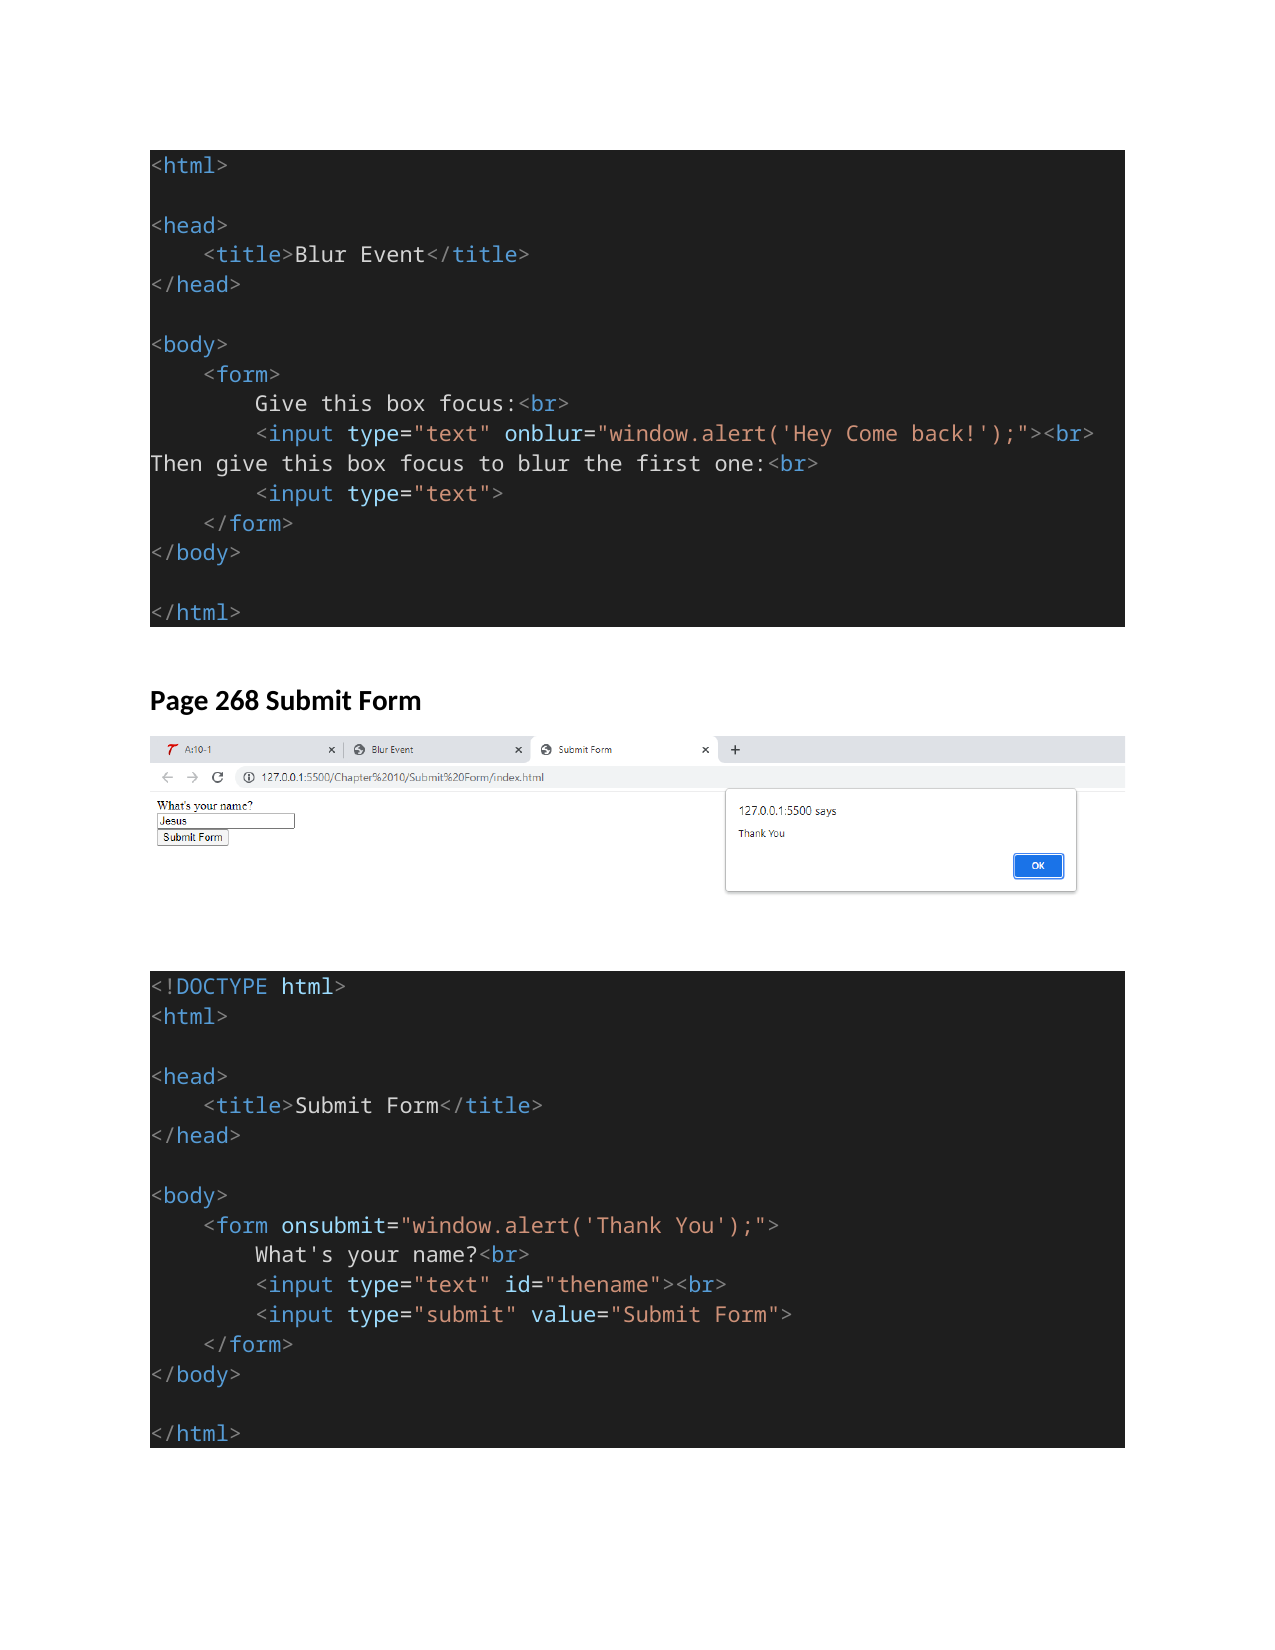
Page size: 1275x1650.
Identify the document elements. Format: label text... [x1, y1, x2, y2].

text </form> [150, 1329, 1125, 1359]
text </head> [150, 1120, 1125, 1150]
text <body> [150, 1180, 1125, 1210]
text </html> [150, 1418, 1125, 1448]
text </body> [150, 537, 1125, 567]
text <head> [150, 1061, 1125, 1091]
text <form> [150, 358, 1125, 388]
text <title>Blur Event</title> [150, 239, 1125, 269]
picture [150, 736, 1125, 953]
text <title>Submit Form</title> [150, 1091, 1125, 1120]
text </form> [150, 507, 1125, 537]
text <input type="text" onblur="window.alert('Hey Come back!');"><br> Then give this box focus to blur the first one:<br> [150, 418, 1125, 478]
text Give this box focus:<br> [150, 388, 1125, 418]
text <html> [150, 150, 1125, 180]
text <input type="text"> [150, 478, 1125, 507]
text </body> [150, 1359, 1125, 1388]
text <input type="submit" value="Submit Form"> [150, 1299, 1125, 1329]
text Page 268 Submit Form [150, 682, 1125, 717]
text </head> [150, 269, 1125, 299]
text <html> [150, 1001, 1125, 1031]
text </html> [150, 597, 1125, 627]
text <!DOCTYPE html> [150, 971, 1125, 1001]
text What's your name?<br> [150, 1239, 1125, 1269]
text <head> [150, 209, 1125, 239]
text <form onsubmit="window.alert('Thank You');"> [150, 1210, 1125, 1239]
text <input type="text" id="thename"><br> [150, 1269, 1125, 1299]
text <body> [150, 329, 1125, 358]
